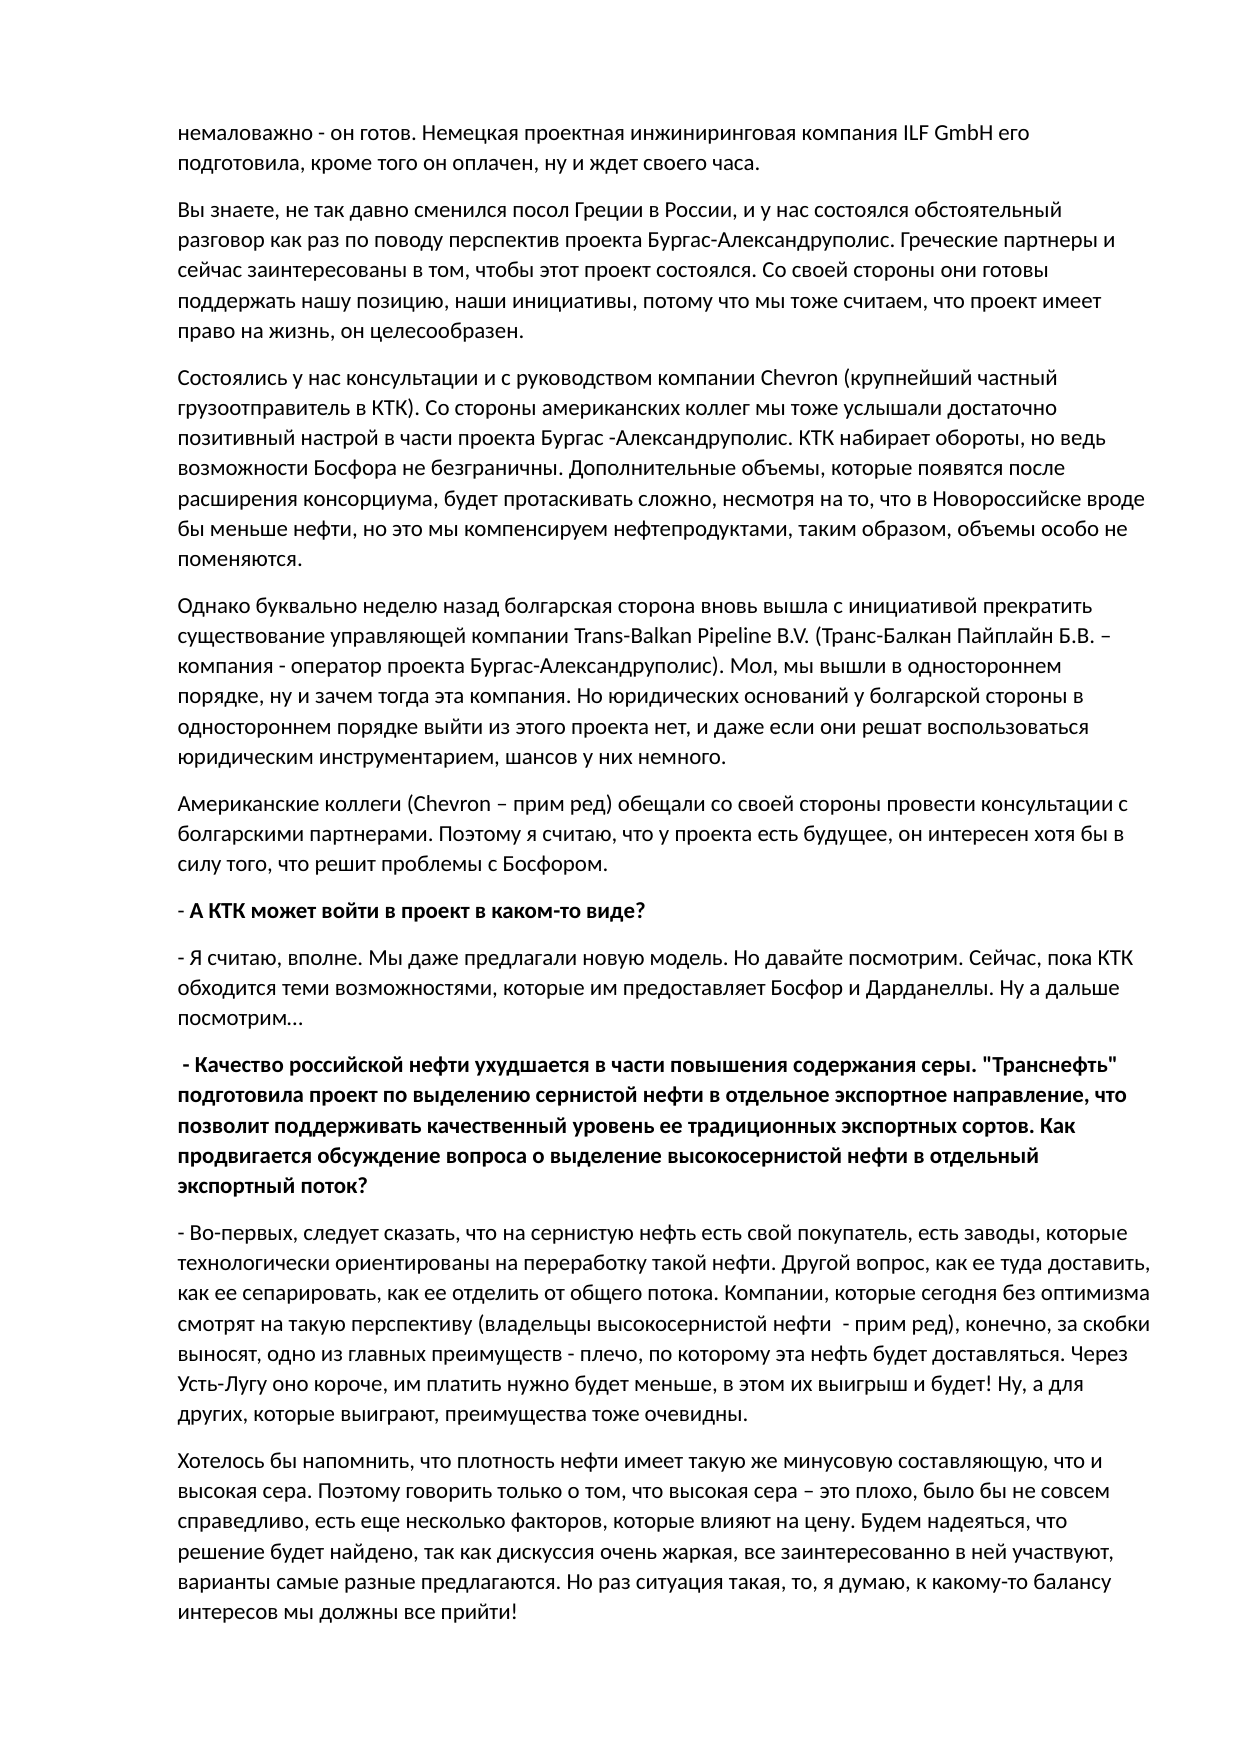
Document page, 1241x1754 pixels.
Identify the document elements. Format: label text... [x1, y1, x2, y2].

text - Я считаю, вполне. Мы даже предлагали новую модель. Но давайте посмотрим. Сейчас, пока КТК обходится теми возможностями, которые им предоставляет Босфор и Дарданеллы. Ну а дальше посмотрим… [177, 943, 1152, 1032]
text - Качество российской нефти ухудшается в части повышения содержания серы. "Транснефть" подготовила проект по выделению сернистой нефти в отдельное экспортное направление, что позволит поддерживать качественный уровень ее традиционных экспортных сортов. Как продвигается обсуждение вопроса о выделение высокосернистой нефти в отдельный экспортный поток? [177, 1050, 1152, 1199]
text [177, 118, 1152, 176]
text Американские коллеги (Chevron – прим ред) обещали со своей стороны провести консультации с болгарскими партнерами. Поэтому я считаю, что у проекта есть будущее, он интересен хотя бы в силу того, что решит проблемы с Босфором. [177, 789, 1152, 877]
text - Во-первых, следует сказать, что на сернистую нефть есть свой покупатель, есть заводы, которые технологически ориентированы на переработку такой нефти. Другой вопрос, как ее туда доставить, как ее сепарировать, как ее отделить от общего потока. Компании, которые сегодня без оптимизма смотрят на такую перспективу (владельцы высокосернистой нефти - прим ред), конечно, за скобки выносят, одно из главных преимуществ - плечо, по которому эта нефть будет доставляться. Через Усть-Лугу оно короче, им платить нужно будет меньше, в этом их выигрыш и будет! Ну, а для других, которые выиграют, преимущества тоже очевидны. [177, 1218, 1152, 1427]
text Вы знаете, не так давно сменился посол Греции в России, и у нас состоялся обстоятельный разговор как раз по поводу перспектив проекта Бургас-Александруполис. Греческие партнеры и сейчас заинтересованы в том, чтобы этот проект состоялся. Со своей стороны они готовы поддержать нашу позицию, наши инициативы, потому что мы тоже считаем, что проект имеет право на жизнь, он целесообразен. [177, 195, 1152, 344]
text - А КТК может войти в проект в каком-то виде? [177, 896, 1152, 924]
text Хотелось бы напомнить, что плотность нефти имеет такую же минусовую составляющую, что и высокая сера. Поэтому говорить только о том, что высокая сера – это плохо, было бы не совсем справедливо, есть еще несколько факторов, которые влияют на цену. Будем надеяться, что решение будет найдено, так как дискуссия очень жаркая, все заинтересованно в ней участвуют, варианты самые разные предлагаются. Но раз ситуация такая, то, я думаю, к какому-то балансу интересов мы должны все прийти! [177, 1446, 1152, 1625]
text Однако буквально неделю назад болгарская сторона вновь вышла с инициативой прекратить существование управляющей компании Trans-Balkan Pipeline B.V. (Транс-Балкан Пайплайн Б.В. – компания - оператор проекта Бургас-Александруполис). Мол, мы вышли в одностороннем порядке, ну и зачем тогда эта компания. Но юридических оснований у болгарской стороны в одностороннем порядке выйти из этого проекта нет, и даже если они решат воспользоваться юридическим инструментарием, шансов у них немного. [177, 591, 1152, 770]
text Состоялись у нас консультации и с руководством компании Chevron (крупнейший частный грузоотправитель в КТК). Со стороны американских коллег мы тоже услышали достаточно позитивный настрой в части проекта Бургас -Александруполис. КТК набирает обороты, но ведь возможности Босфора не безграничны. Дополнительные объемы, которые появятся после расширения консорциума, будет протаскивать сложно, несмотря на то, что в Новороссийске вроде бы меньше нефти, но это мы компенсируем нефтепродуктами, таким образом, объемы особо не поменяются. [177, 363, 1152, 572]
